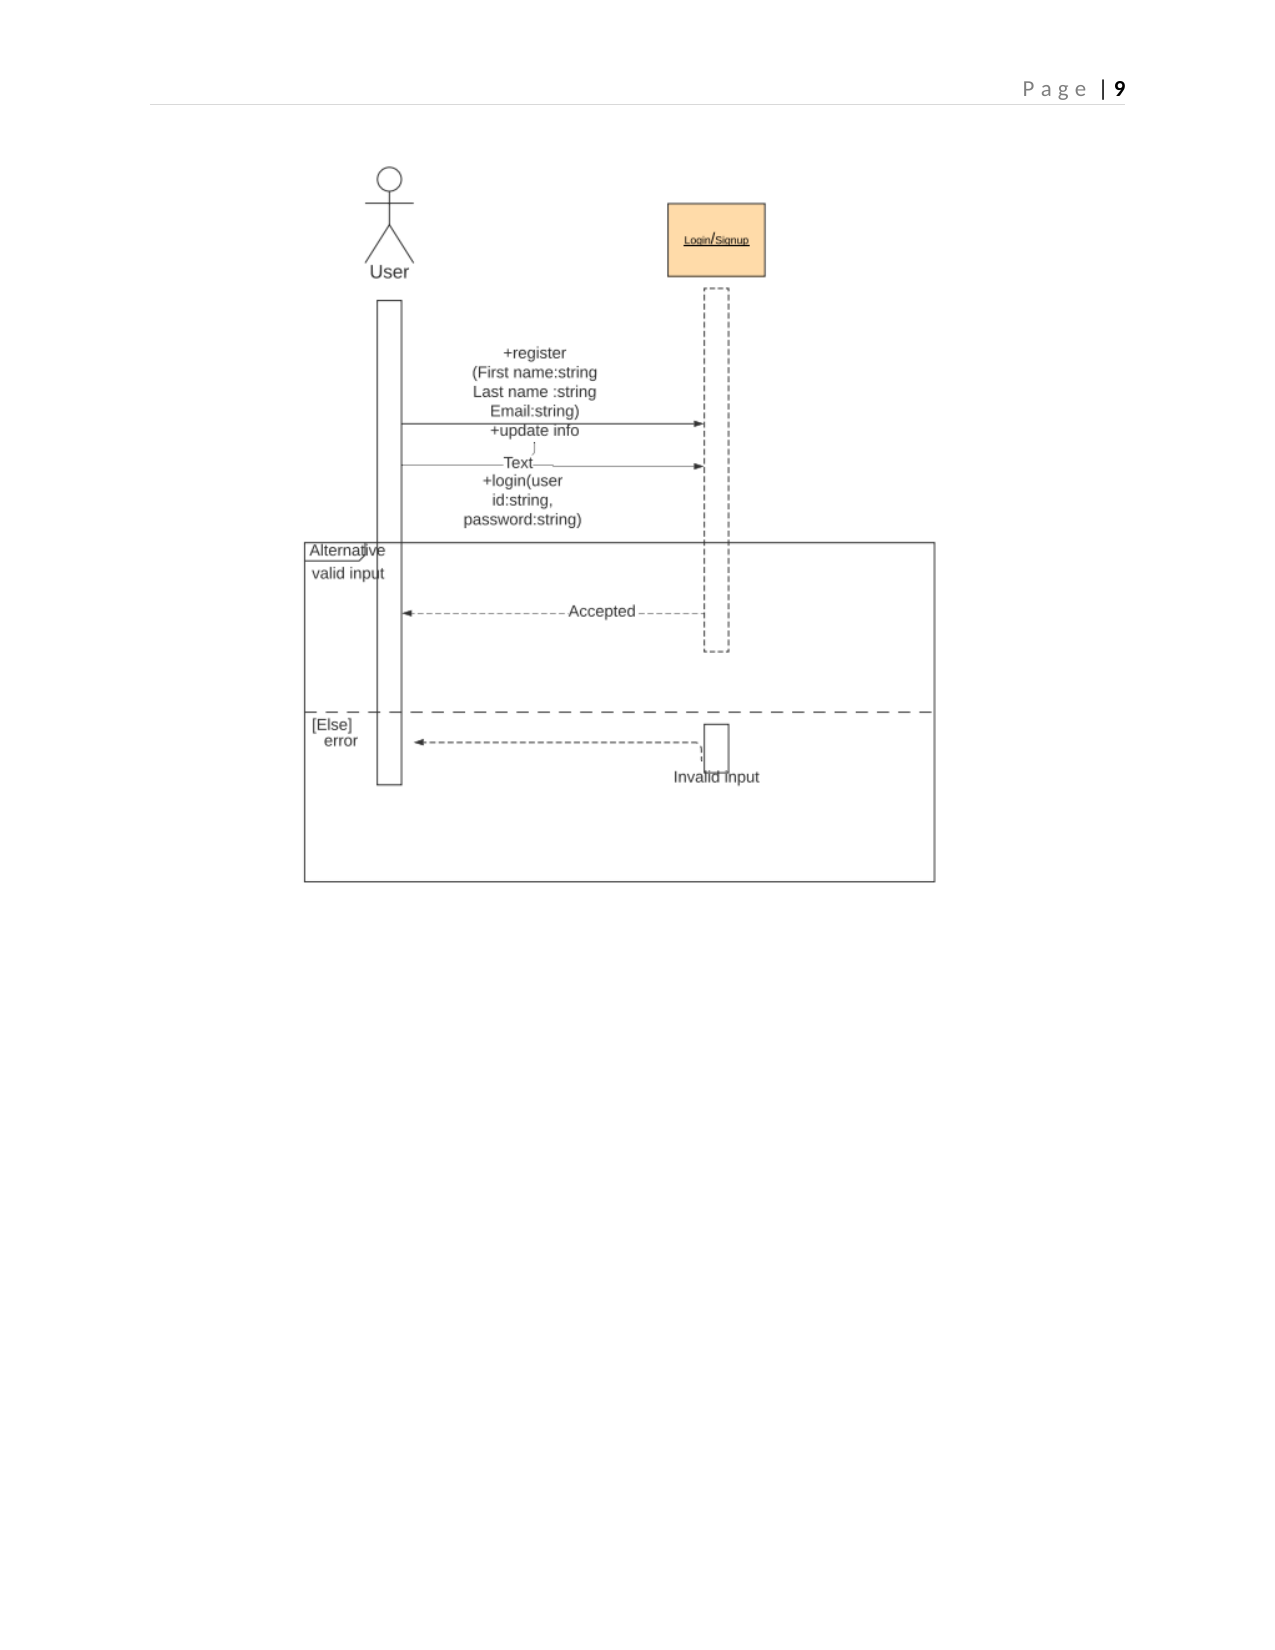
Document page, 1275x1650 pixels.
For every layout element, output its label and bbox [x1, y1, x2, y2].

picture [293, 150, 982, 900]
